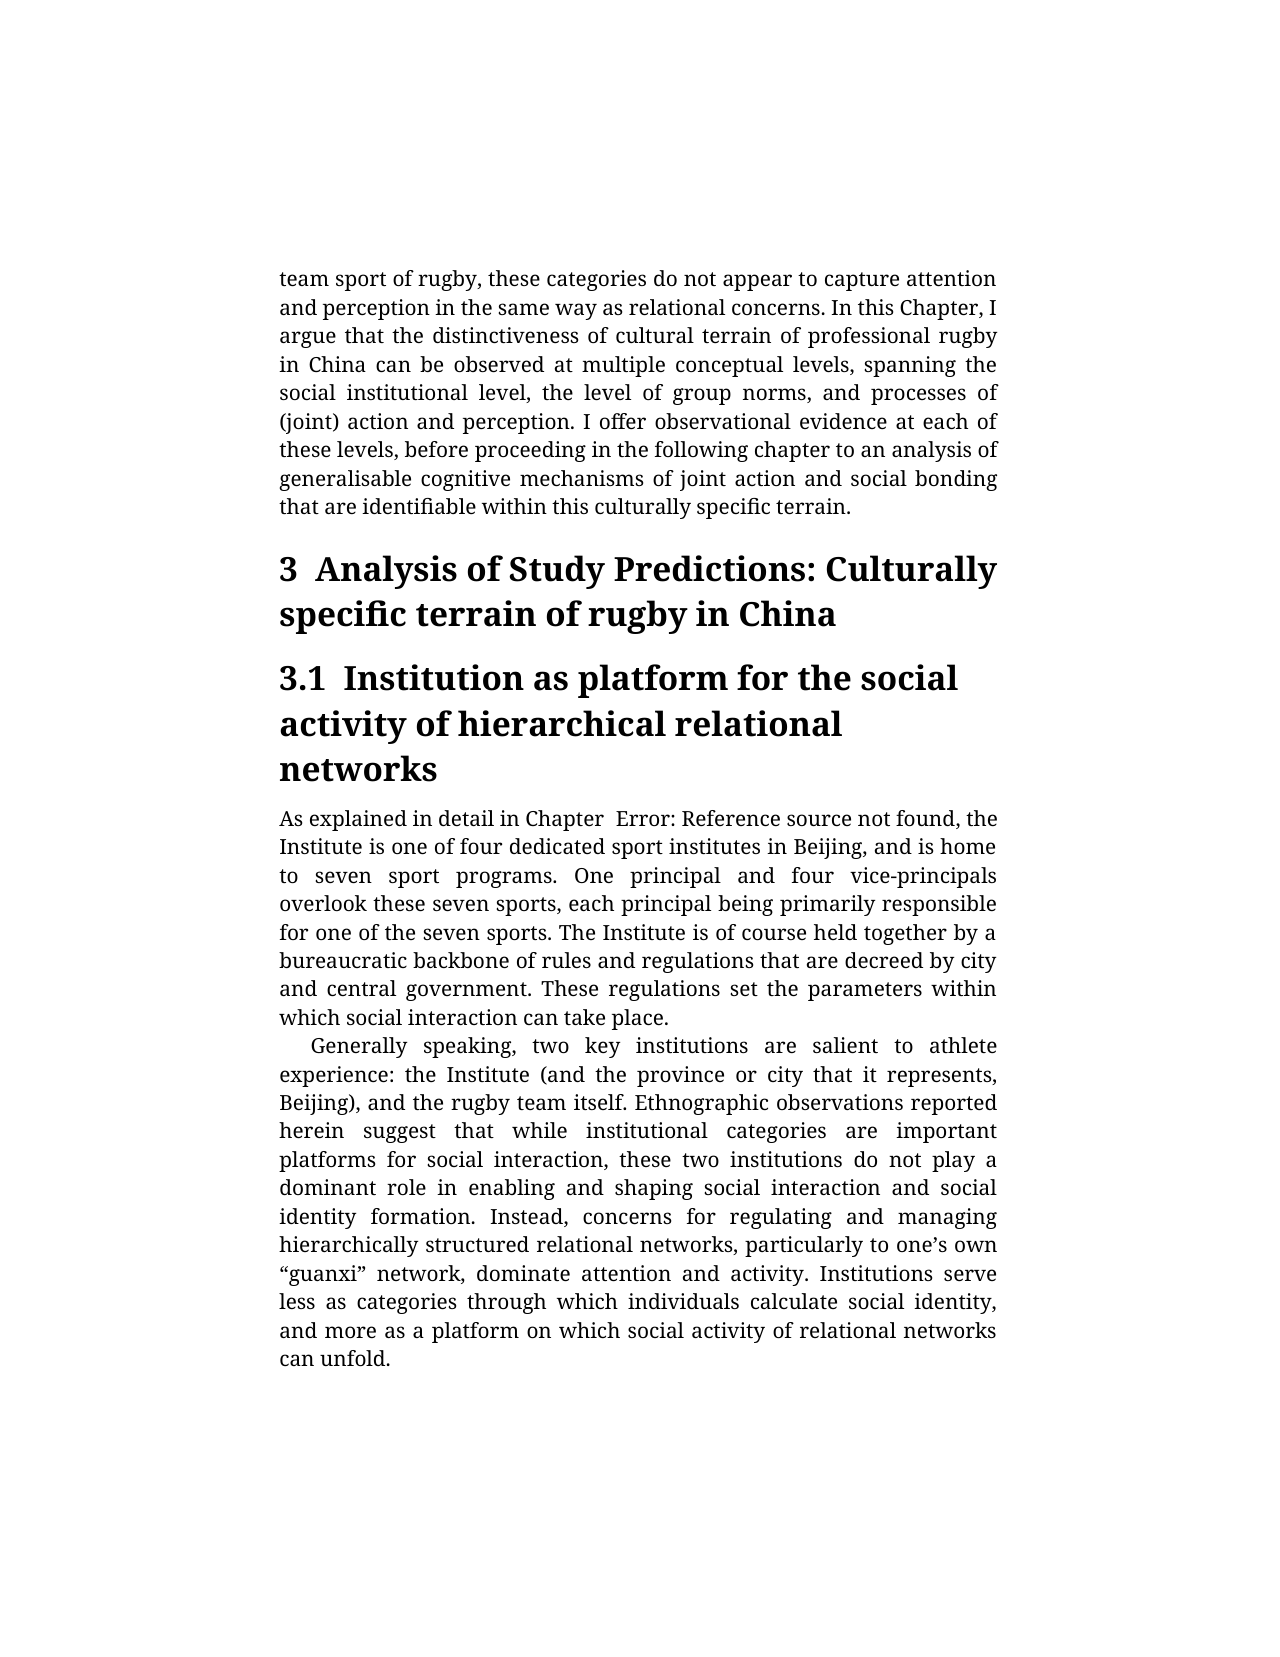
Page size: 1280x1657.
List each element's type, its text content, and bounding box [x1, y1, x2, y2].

subtitle 3 Analysis of Study Predictions: Culturally specific terrain of rugby in China [279, 546, 998, 636]
subtitle 3.1 Institution as platform for the social activity of hierarchical relational networks [279, 655, 998, 791]
text Generally speaking, two key institutions are salient to athlete experience: the Institute (and the province or city that it represents, Beijing), and the rugby team itself. Ethnographic observations reported herein suggest that while institutional categories are important platforms for social interaction, these two institutions do not play a dominant role in enabling and shaping social interaction and social identity formation. Instead, concerns for regulating and managing hierarchically structured relational networks, particularly to one’s own “guanxi” network, dominate attention and activity. Institutions serve less as categories through which individuals calculate social identity, and more as a platform on which social activity of relational networks can unfold. [279, 1031, 998, 1373]
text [279, 264, 998, 521]
